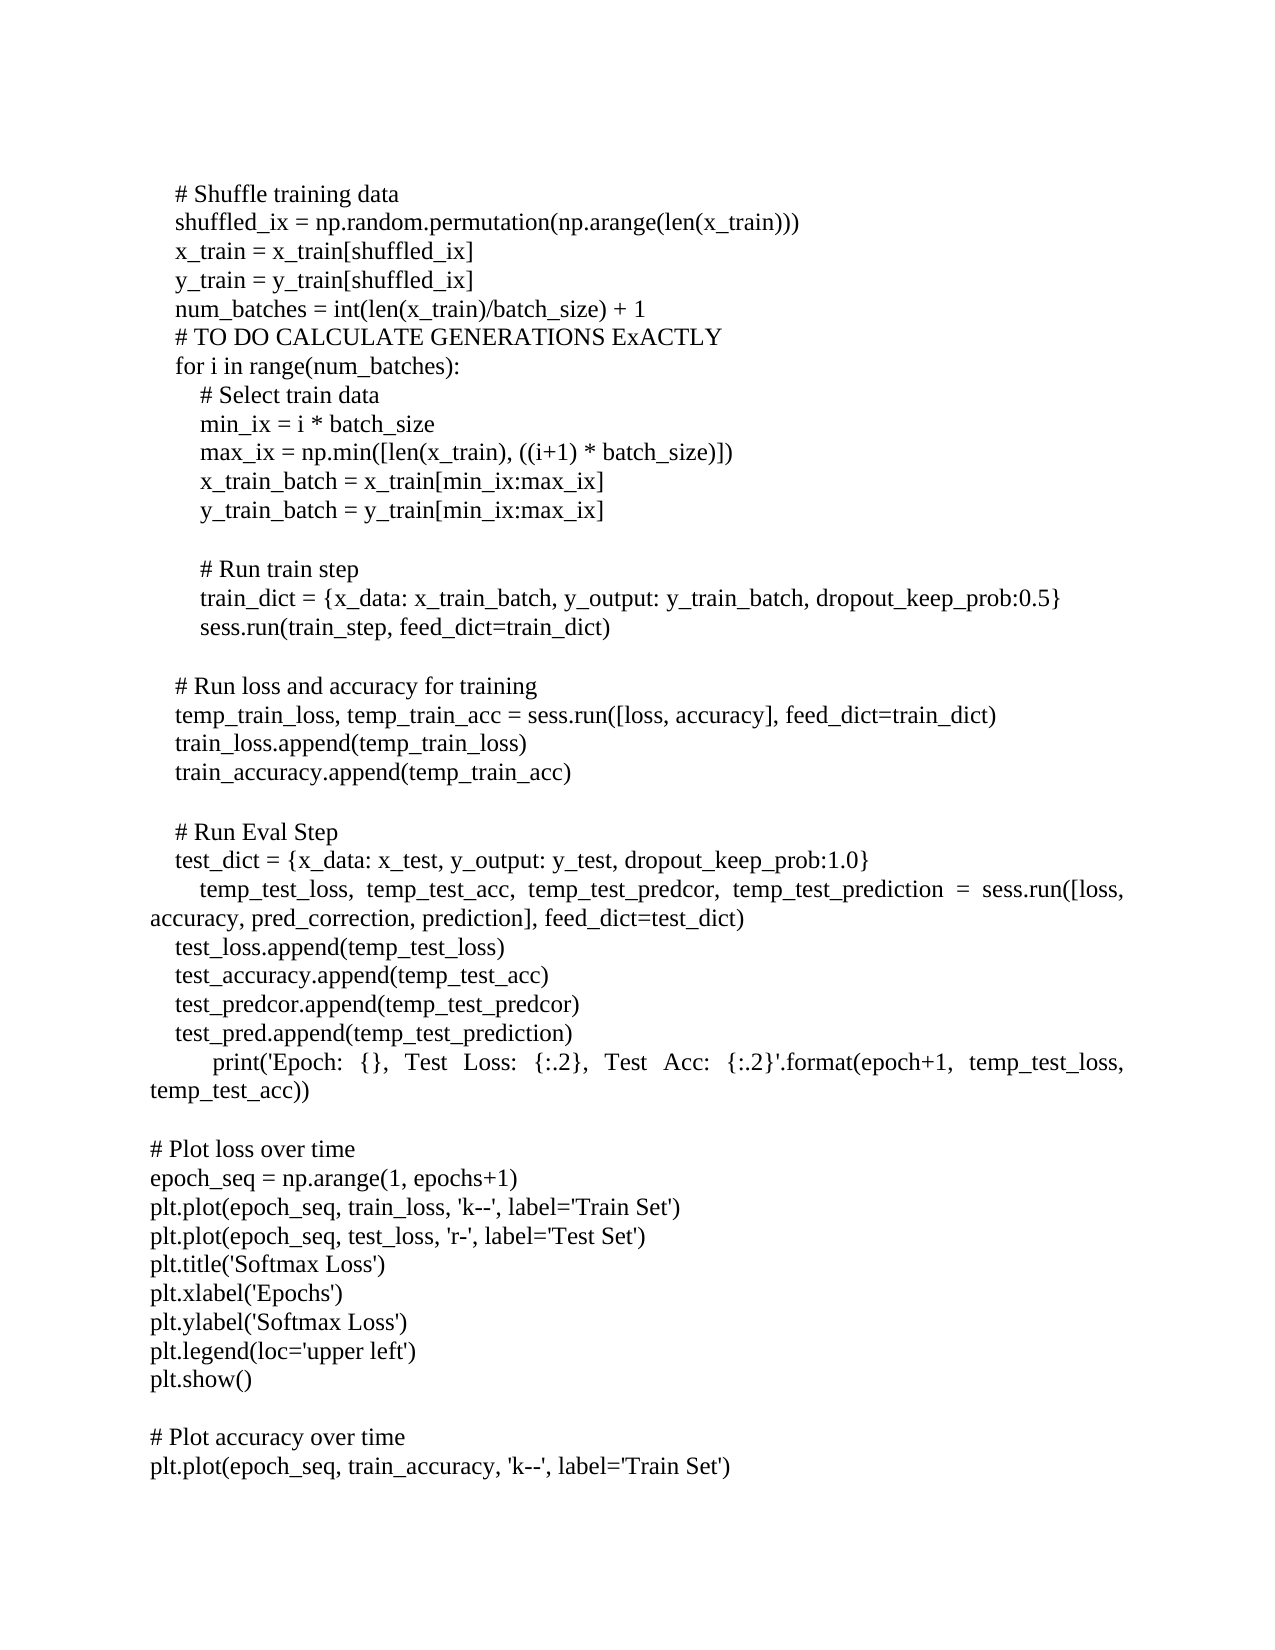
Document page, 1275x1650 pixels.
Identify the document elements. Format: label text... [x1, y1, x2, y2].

text y_train_batch = y_train[min_ix:max_ix] [150, 495, 1125, 524]
text temp_train_loss, temp_train_acc = sess.run([loss, accuracy], feed_dict=train_dict) [150, 700, 1125, 728]
text # Plot loss over time [150, 1134, 1125, 1163]
text test_dict = {x_data: x_test, y_output: y_test, dropout_keep_prob:1.0} [150, 845, 1125, 874]
text # Run loss and accuracy for training [150, 671, 1125, 700]
text x_train = x_train[shuffled_ix] [150, 236, 1125, 265]
text plt.plot(epoch_seq, train_loss, 'k--', label='Train Set') [150, 1192, 1125, 1221]
text train_accuracy.append(temp_train_acc) [150, 757, 1125, 786]
text x_train_batch = x_train[min_ix:max_ix] [150, 466, 1125, 495]
text test_accuracy.append(temp_test_acc) [150, 960, 1125, 989]
text max_ix = np.min([len(x_train), ((i+1) * batch_size)]) [150, 437, 1125, 466]
text temp_test_loss, temp_test_acc, temp_test_predcor, temp_test_prediction = sess.run([loss, accuracy, pred_correction, prediction], feed_dict=test_dict) [150, 874, 1125, 932]
text train_dict = {x_data: x_train_batch, y_output: y_train_batch, dropout_keep_prob:0.5} [150, 583, 1125, 612]
text plt.ylabel('Softmax Loss') [150, 1307, 1125, 1336]
text plt.xlabel('Epochs') [150, 1278, 1125, 1307]
text shuffled_ix = np.random.permutation(np.arange(len(x_train))) [150, 207, 1125, 236]
text plt.legend(loc='upper left') [150, 1336, 1125, 1364]
text num_batches = int(len(x_train)/batch_size) + 1 [150, 294, 1125, 322]
text y_train = y_train[shuffled_ix] [150, 265, 1125, 294]
text plt.plot(epoch_seq, train_accuracy, 'k--', label='Train Set') [150, 1451, 1125, 1479]
text test_pred.append(temp_test_prediction) [150, 1018, 1125, 1047]
text # Run train step [150, 554, 1125, 583]
text print('Epoch: {}, Test Loss: {:.2}, Test Acc: {:.2}'.format(epoch+1, temp_test_loss, temp_test_acc)) [150, 1047, 1125, 1104]
text sess.run(train_step, feed_dict=train_dict) [150, 612, 1125, 641]
text min_ix = i * batch_size [150, 409, 1125, 437]
text # TO DO CALCULATE GENERATIONS ExACTLY [150, 322, 1125, 351]
text test_predcor.append(temp_test_predcor) [150, 989, 1125, 1018]
text # Select train data [150, 380, 1125, 409]
text plt.show() [150, 1364, 1125, 1393]
text plt.title('Softmax Loss') [150, 1249, 1125, 1278]
text epoch_seq = np.arange(1, epochs+1) [150, 1163, 1125, 1192]
text test_loss.append(temp_test_loss) [150, 932, 1125, 960]
text # Run Eval Step [150, 817, 1125, 845]
text train_loss.append(temp_train_loss) [150, 728, 1125, 757]
text # Plot accuracy over time [150, 1422, 1125, 1451]
text plt.plot(epoch_seq, test_loss, 'r-', label='Test Set') [150, 1221, 1125, 1249]
text # Shuffle training data [150, 179, 1125, 207]
text for i in range(num_batches): [150, 351, 1125, 380]
